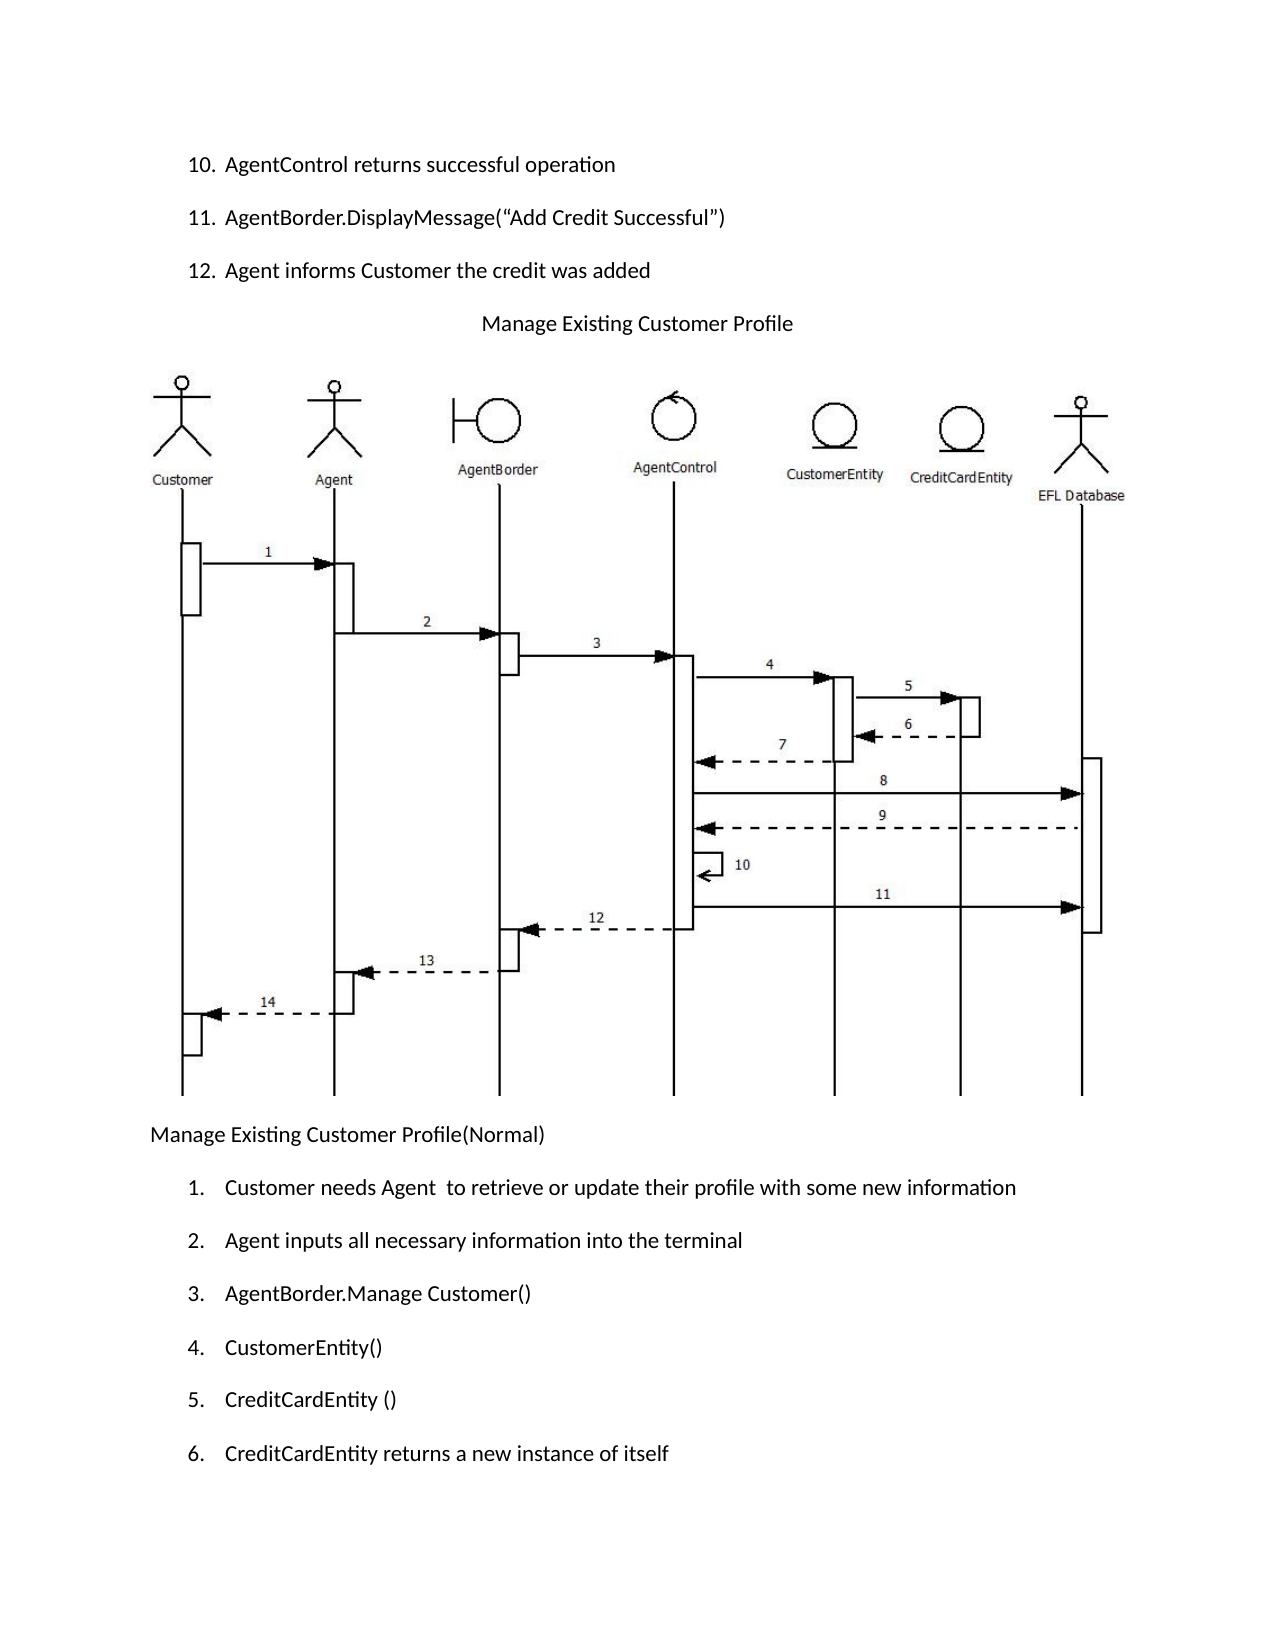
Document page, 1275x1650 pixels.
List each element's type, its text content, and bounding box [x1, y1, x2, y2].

picture [150, 362, 1125, 1096]
list CreditCardEntity returns a new instance of itself [187, 1439, 1125, 1467]
list CustomerEntity() [187, 1333, 1125, 1361]
list Agent inputs all necessary information into the terminal [187, 1227, 1125, 1254]
list Customer needs Agent to retrieve or update their profile with some new information [187, 1173, 1125, 1202]
list AgentControl returns successful operation [187, 150, 1125, 178]
text Manage Existing Customer Profile [150, 309, 1125, 337]
text Manage Existing Customer Profile(Normal) [150, 1121, 1125, 1148]
list CreditCardEntity () [187, 1386, 1125, 1414]
list AgentBorder.DisplayMessage(“Add Credit Successful”) [187, 203, 1125, 231]
list AgentBorder.Manage Customer() [187, 1279, 1125, 1308]
list Agent informs Customer the credit was added [187, 256, 1125, 284]
